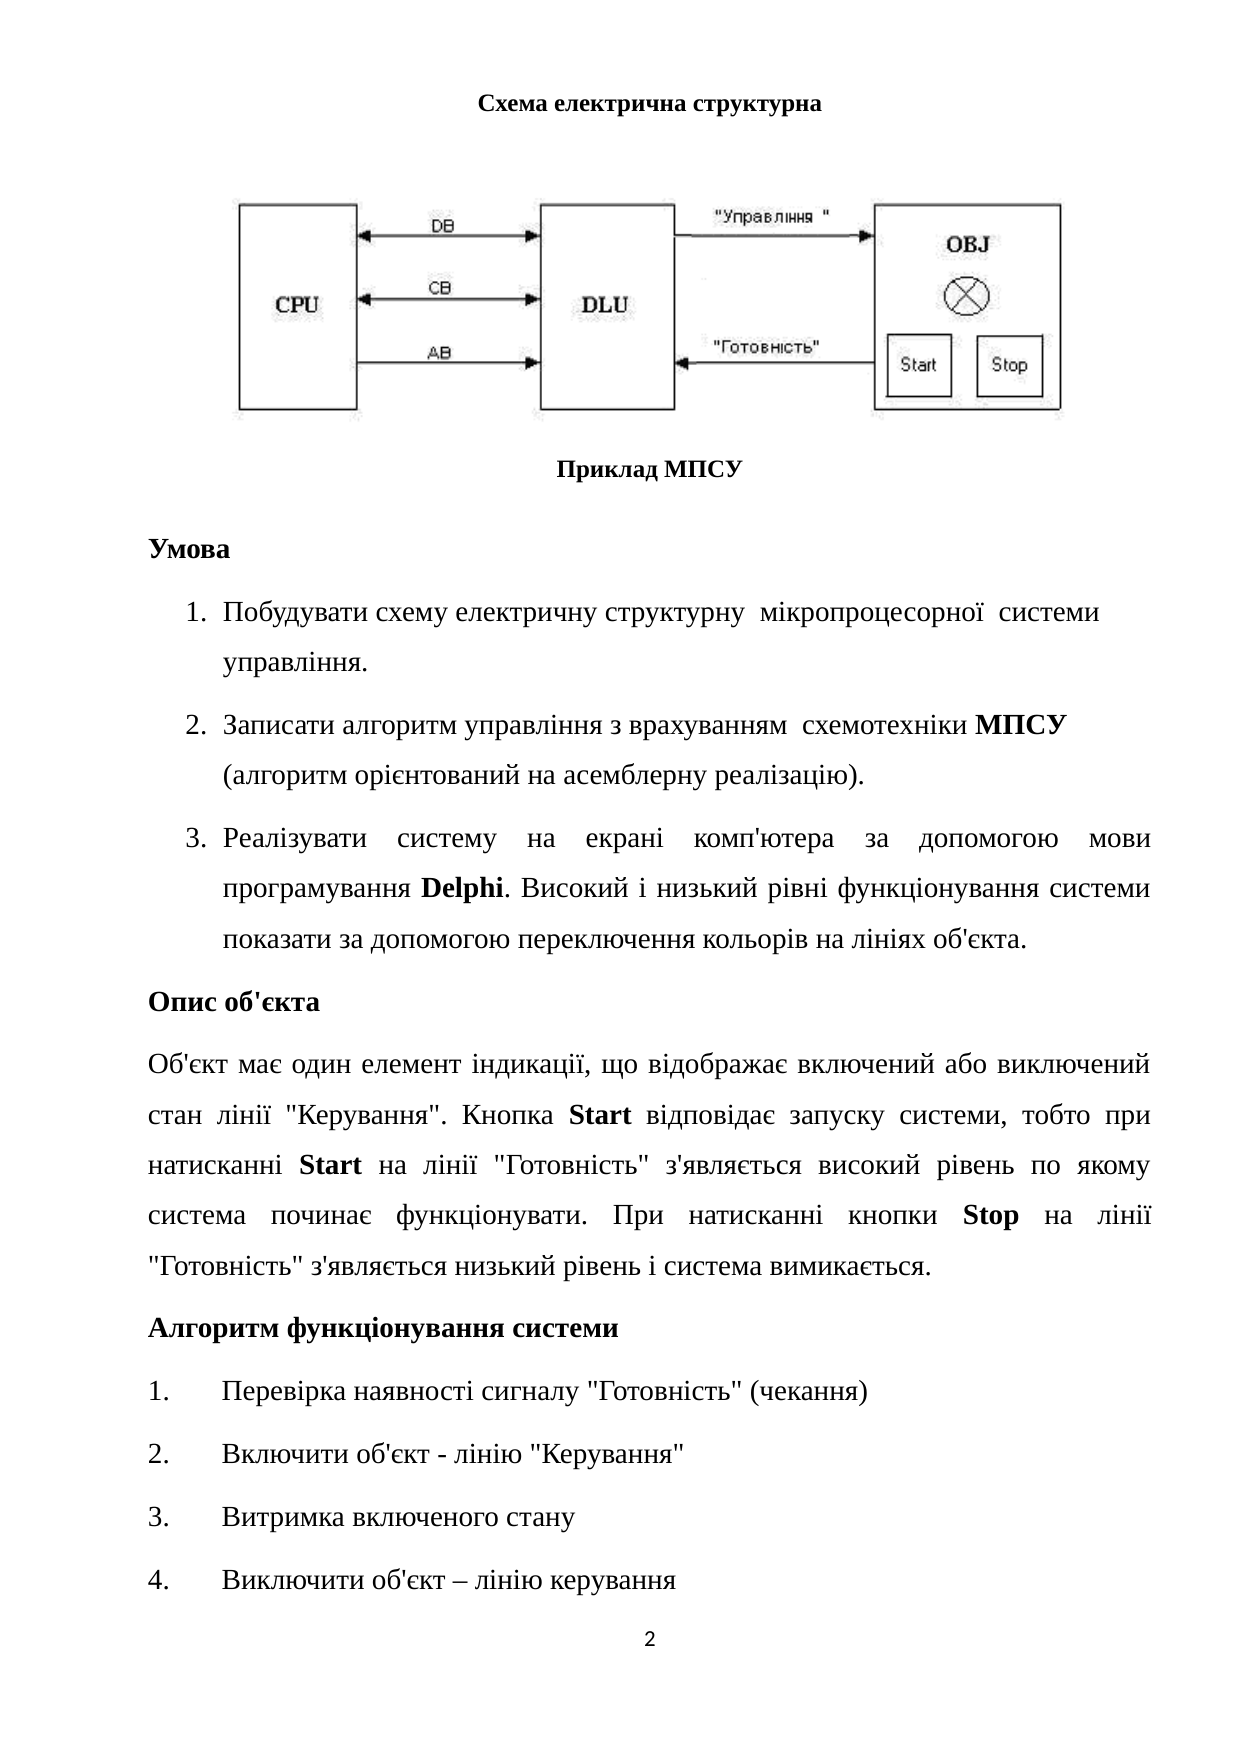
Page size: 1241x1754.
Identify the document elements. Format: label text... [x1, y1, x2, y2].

text 1. Перевірка наявності сигналу "Готовність" (чекання) [148, 1373, 1152, 1407]
text 3. Витримка включеного стану [148, 1499, 1152, 1533]
text Алгоритм функціонування системи [148, 1311, 1152, 1344]
text Приклад МПСУ [148, 454, 1152, 483]
list Побудувати схему електричну структурну мікропроцесорної системи управління. [185, 594, 1152, 678]
list Реалізувати систему на екрані комп'ютера за допомогою мови програмування Delphi. Високий і низький рівні функціонування системи показати за допомогою переключення кольорiв на лініях об'єкта. [185, 820, 1152, 954]
text Схема електрична структурна [148, 88, 1152, 117]
text Умова [148, 531, 1152, 565]
text 4. Виключити об'єкт – лінію керування [148, 1562, 1152, 1595]
picture [226, 192, 1073, 427]
text 2. Включити об'єкт - лінію "Керування" [148, 1436, 1152, 1470]
text Об'єкт має один елемент індикації, що відображає включений або виключений стан лінії "Керування". Кнопка Start відповідає запуску системи, тобто при натисканні Start на лінії "Готовність" з'являється високий рівень по якому система починає функціонувати. При натисканні кнопки Stop на лінії "Готовність" з'являється низький рівень і система вимикається. [148, 1047, 1152, 1281]
list Записати алгоритм управління з врахуванням схемотехніки МПСУ (алгоритм орієнтований на асемблерну реалізацію). [185, 707, 1152, 791]
text Опис об'єкта [148, 984, 1152, 1017]
